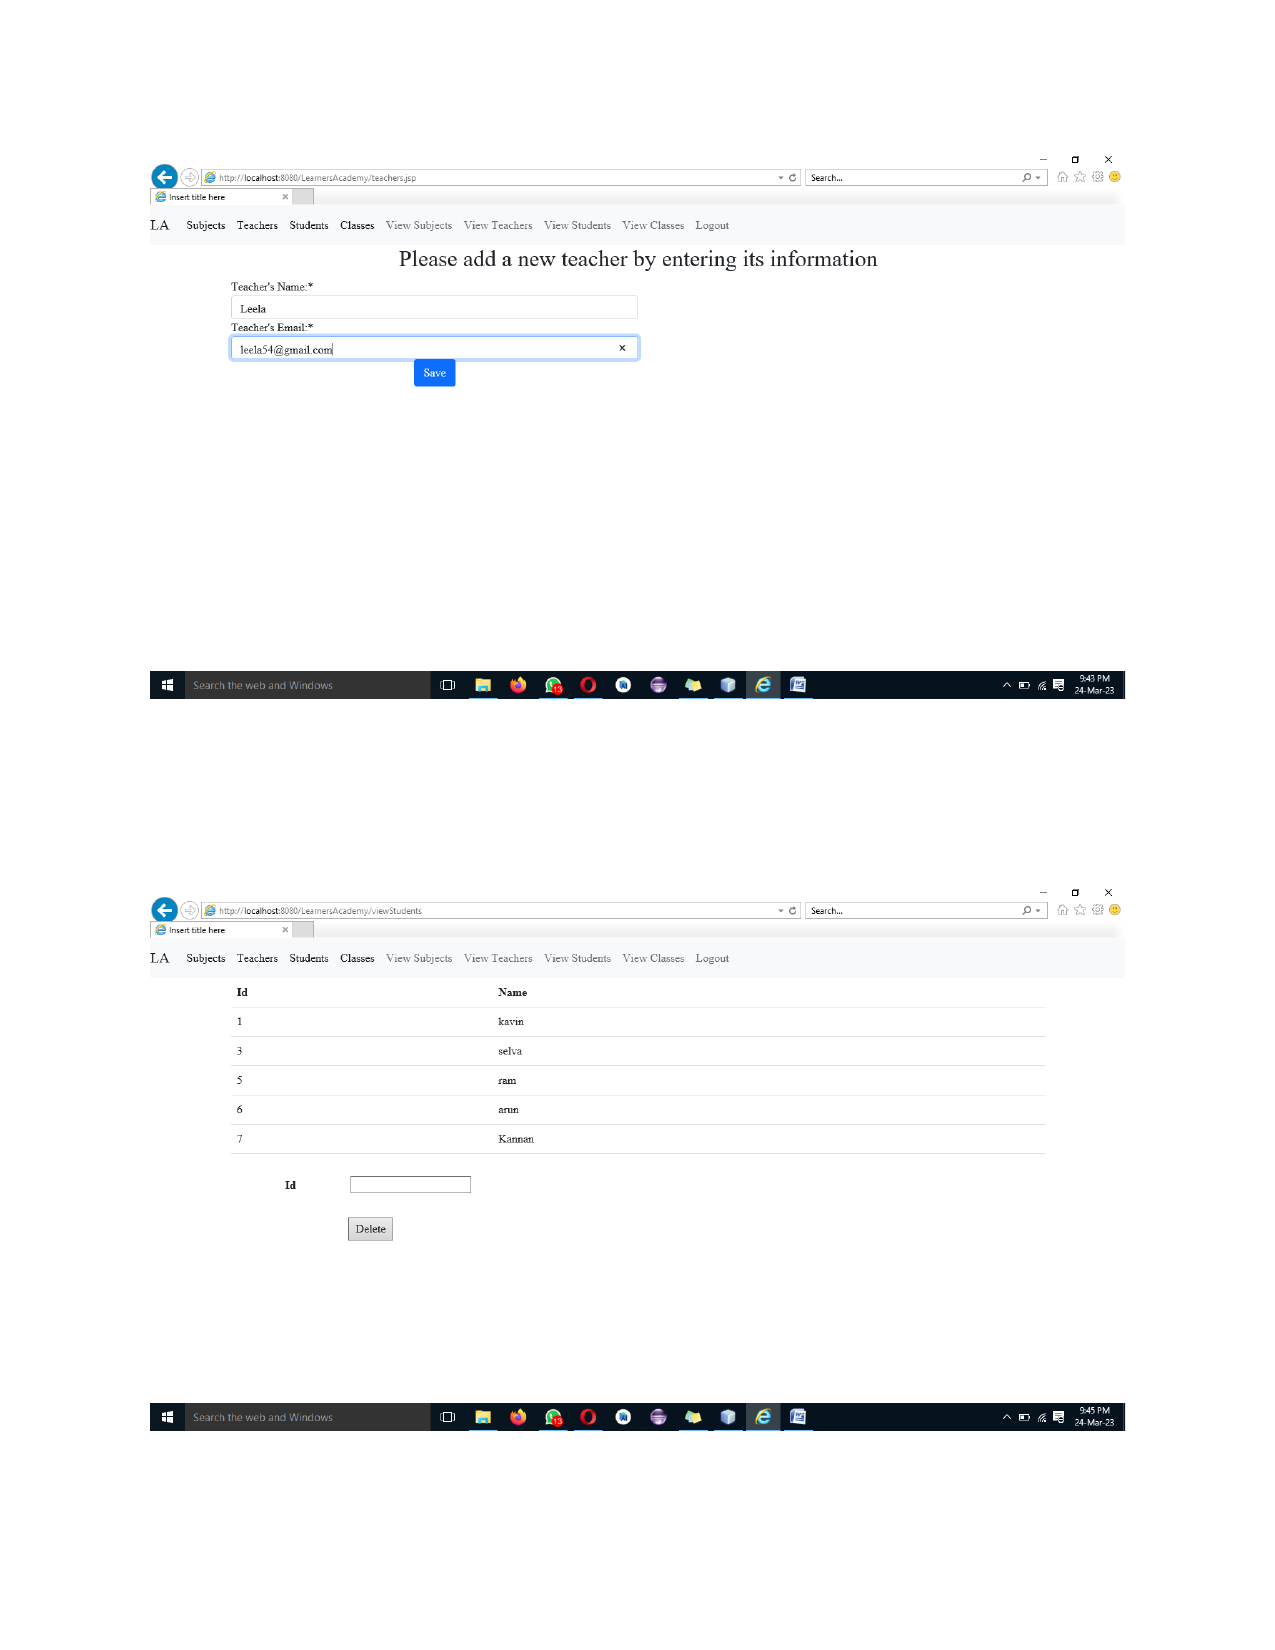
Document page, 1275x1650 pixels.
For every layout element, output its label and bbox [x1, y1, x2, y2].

picture [150, 150, 1125, 699]
picture [150, 882, 1125, 1431]
